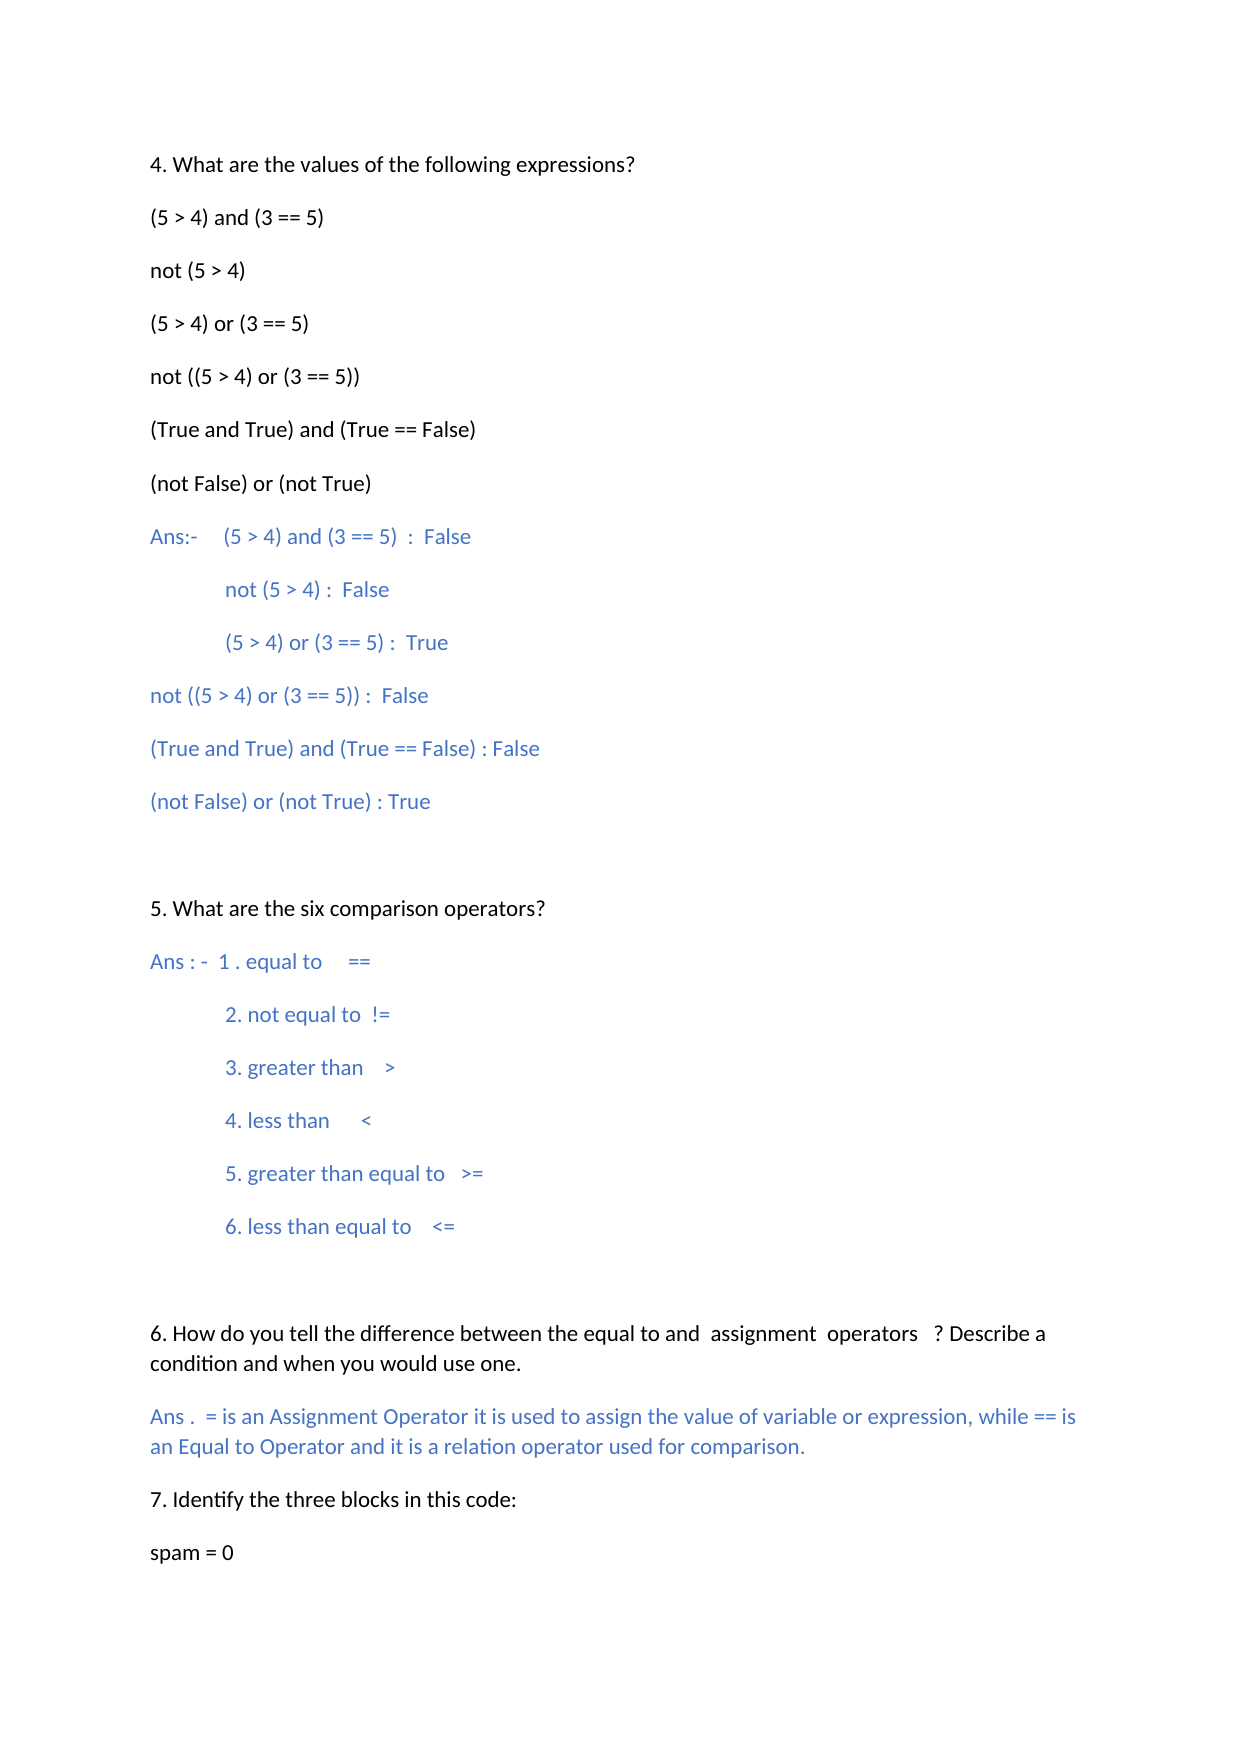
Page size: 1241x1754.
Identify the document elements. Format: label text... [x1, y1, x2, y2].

text spam = 0 [150, 1538, 1090, 1567]
text (True and True) and (True == False) [150, 416, 1090, 444]
text (5 > 4) or (3 == 5) : True [150, 628, 1090, 656]
text 4. less than < [150, 1106, 1090, 1134]
text 7. Identify the three blocks in this code: [150, 1485, 1090, 1513]
text 3. greater than > [150, 1053, 1090, 1081]
text 2. not equal to != [150, 1000, 1090, 1028]
text (not False) or (not True) : True [150, 787, 1090, 816]
text 5. greater than equal to >= [150, 1159, 1090, 1187]
text not (5 > 4) : False [150, 575, 1090, 603]
text 6. How do you tell the difference between the equal to and assignment operators ? Describe a condition and when you would use one. [150, 1319, 1090, 1377]
text (not False) or (not True) [150, 469, 1090, 497]
text 5. What are the six comparison operators? [150, 894, 1090, 922]
text (5 > 4) or (3 == 5) [150, 309, 1090, 337]
text not (5 > 4) [150, 256, 1090, 284]
text 6. less than equal to <= [150, 1212, 1090, 1241]
text Ans : - 1 . equal to == [150, 947, 1090, 975]
text Ans . = is an Assignment Operator it is used to assign the value of variable or expression, while == is an Equal to Operator and it is a relation operator used for comparison. [150, 1402, 1090, 1460]
text Ans:- (5 > 4) and (3 == 5) : False [150, 522, 1090, 550]
text (5 > 4) and (3 == 5) [150, 203, 1090, 231]
text 4. What are the values of the following expressions? [150, 150, 1090, 178]
text (True and True) and (True == False) : False [150, 734, 1090, 762]
text not ((5 > 4) or (3 == 5)) : False [150, 681, 1090, 709]
text not ((5 > 4) or (3 == 5)) [150, 362, 1090, 391]
